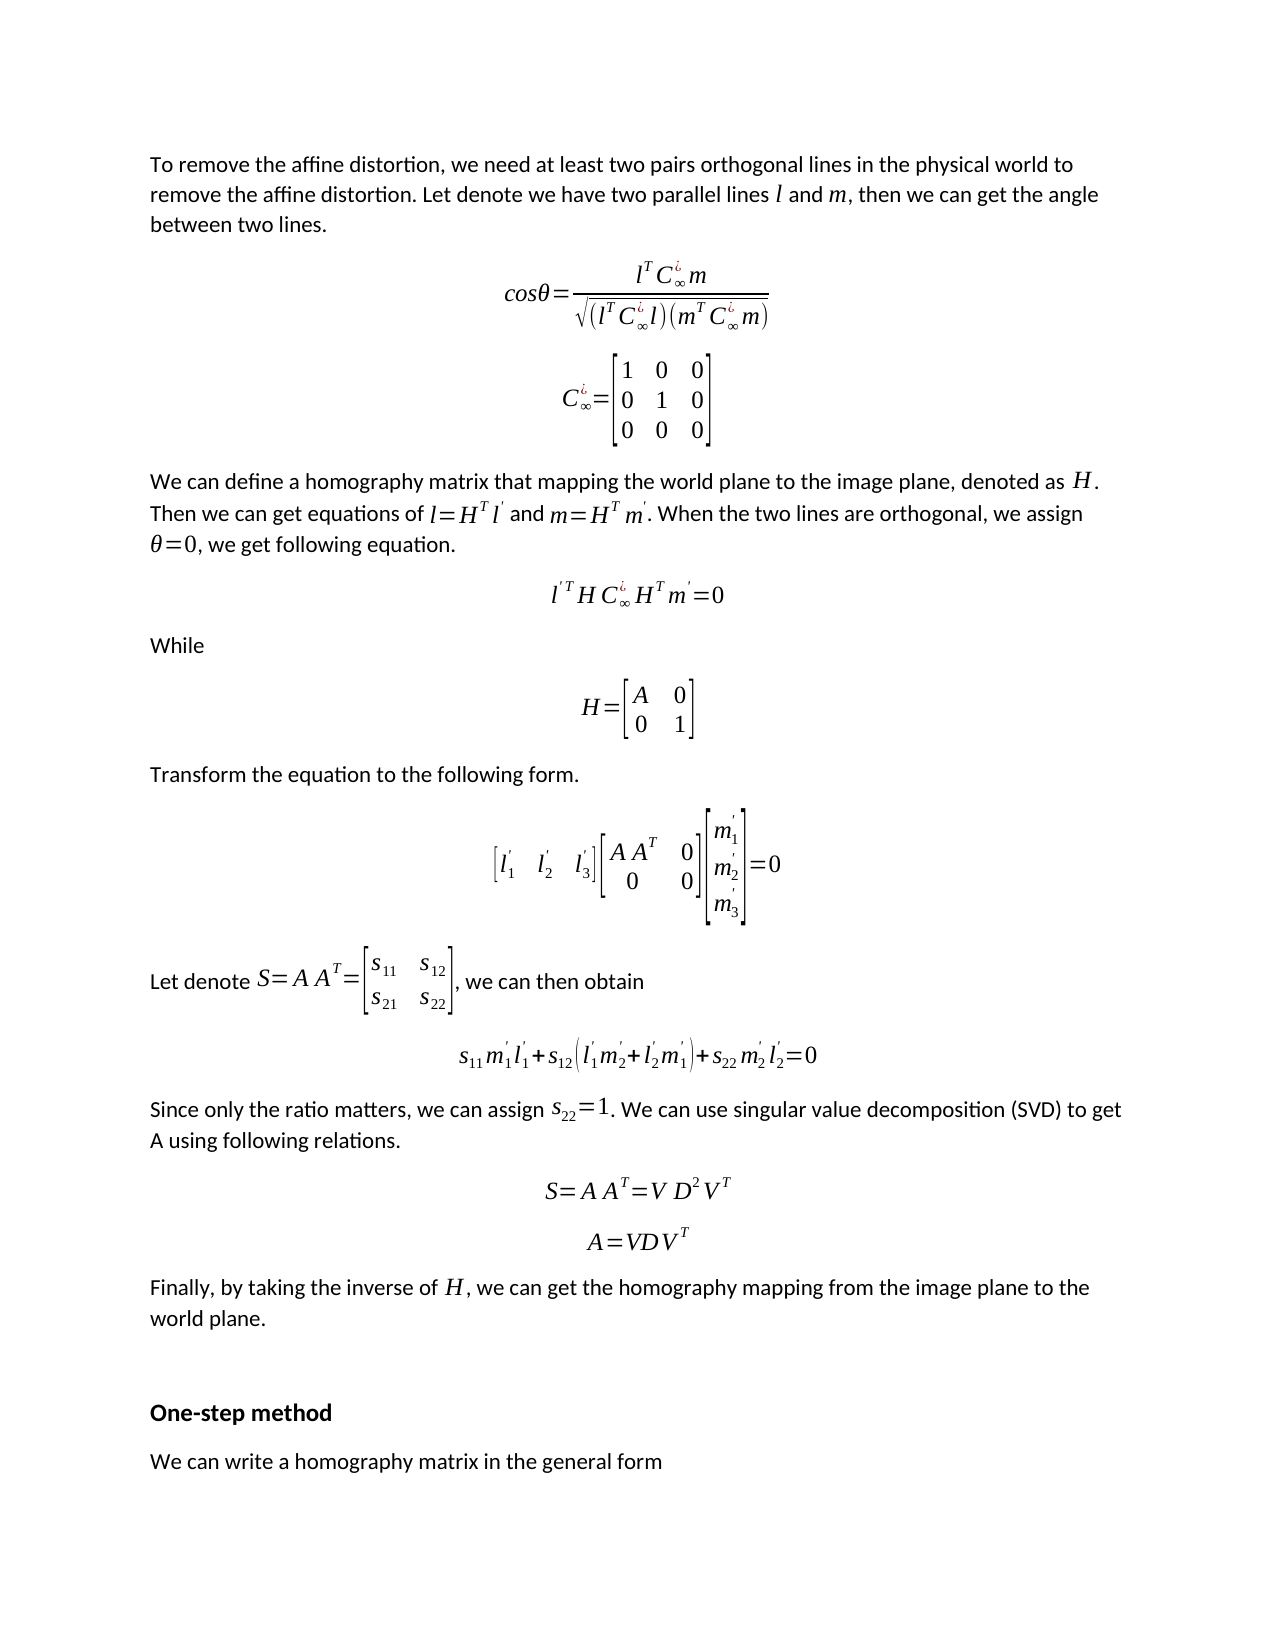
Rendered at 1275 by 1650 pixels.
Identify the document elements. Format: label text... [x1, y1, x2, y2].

text Finally, by taking the inverse of , we can get the homography mapping from the image plane to the world plane. [150, 1273, 1125, 1332]
text One-step method [150, 1397, 1125, 1428]
text We can define a homography matrix that mapping the world plane to the image plane, denoted as . Then we can get equations of and . When the two lines are orthogonal, we assign , we get following equation. [150, 467, 1125, 558]
text Let denote , we can then obtain [150, 945, 1125, 1017]
text While [150, 631, 1125, 659]
text To remove the affine distortion, we need at least two pairs orthogonal lines in the physical world to remove the affine distortion. Let denote we have two parallel lines and , then we can get the angle between two lines. [150, 150, 1125, 238]
text Since only the ratio matters, we can assign . We can use singular value decomposition (SVD) to get A using following relations. [150, 1093, 1125, 1154]
text Transform the equation to the following form. [150, 760, 1125, 788]
text We can write a homography matrix in the general form [150, 1447, 1125, 1475]
